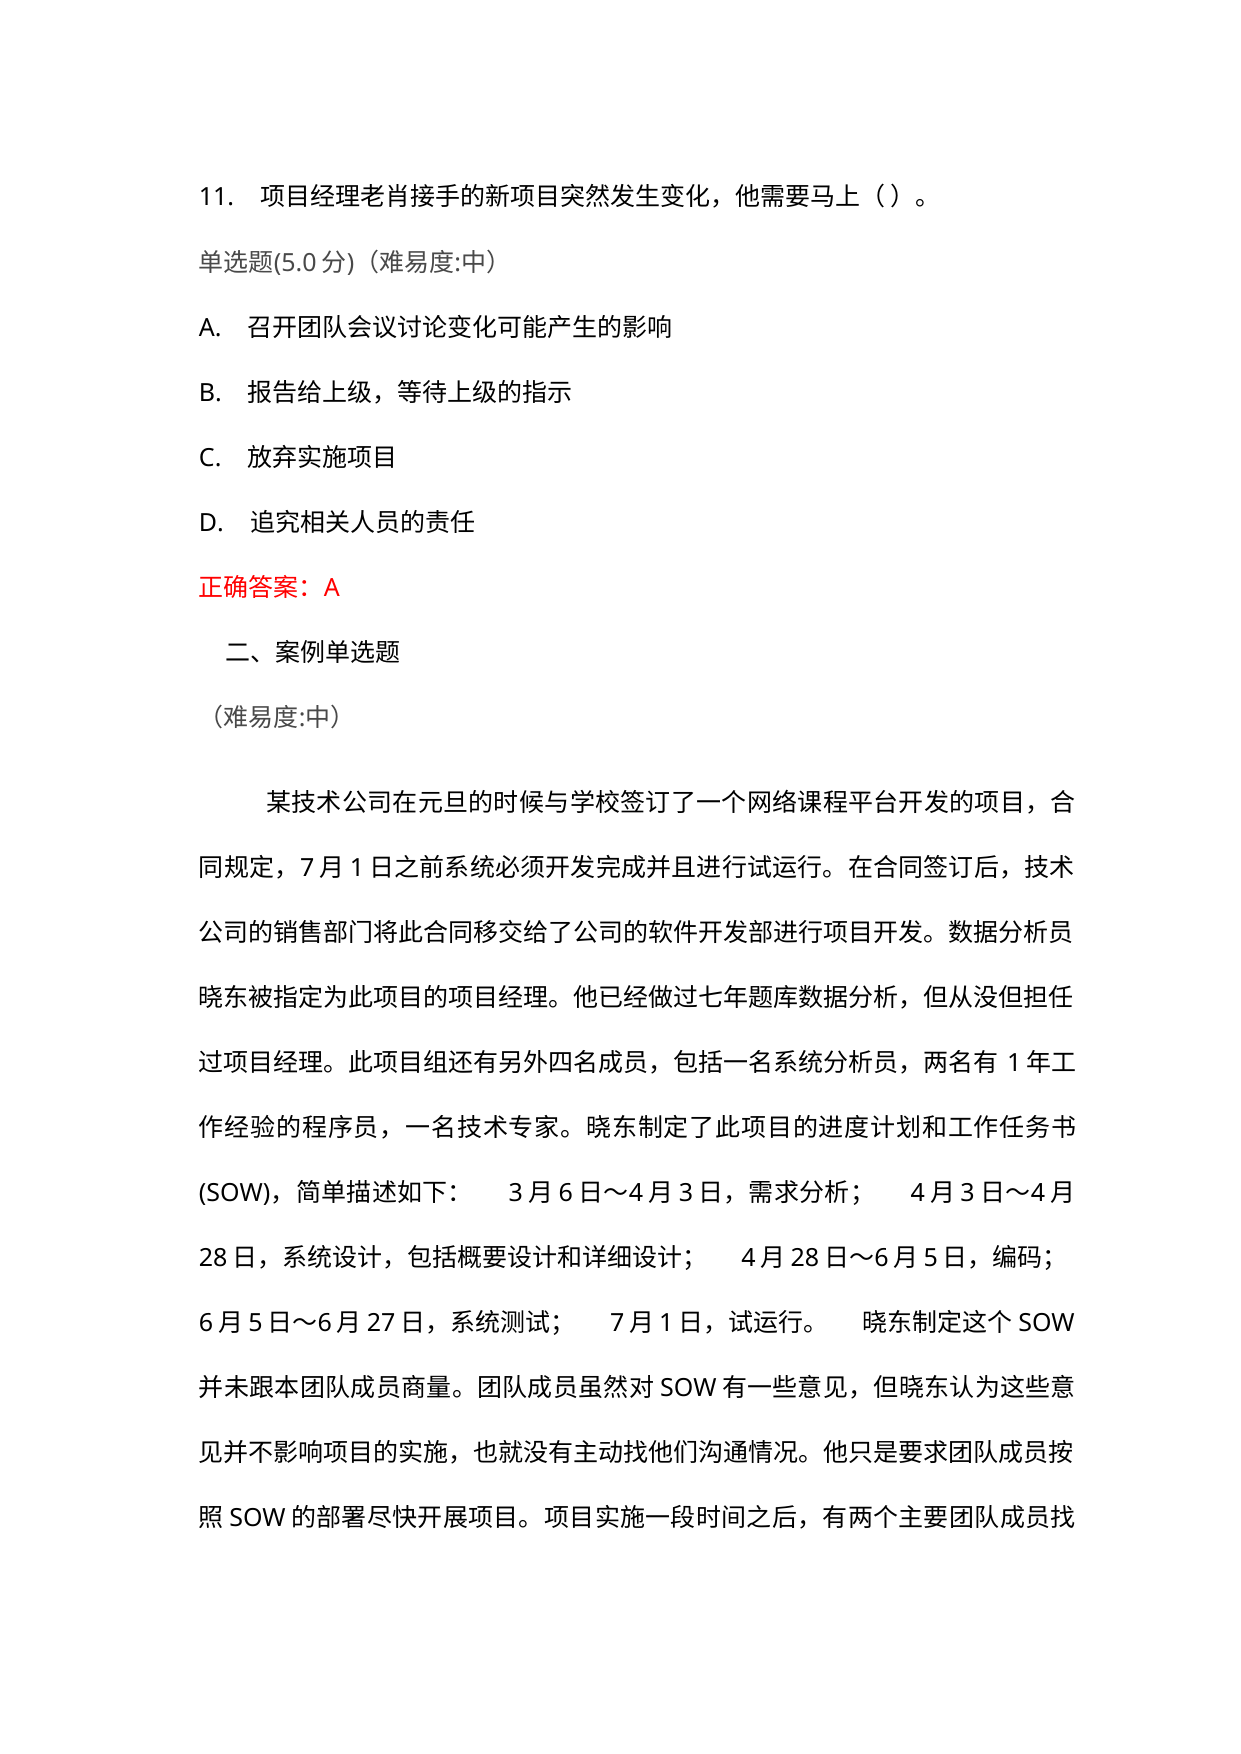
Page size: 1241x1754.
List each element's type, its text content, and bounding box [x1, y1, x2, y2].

table_cell D. 追究相关人员的责任 [188, 488, 1087, 553]
table_cell 二、案例单选题 [188, 618, 1087, 683]
table_cell B. 报告给上级，等待上级的指示 [188, 358, 1087, 423]
table_cell 单选题(5.0分)（难易度:中） [188, 228, 1087, 293]
table_cell （难易度:中） [188, 683, 1087, 748]
table_cell A. 召开团队会议讨论变化可能产生的影响 [188, 293, 1087, 358]
table_cell C. 放弃实施项目 [188, 423, 1087, 488]
table_cell 11. 项目经理老肖接手的新项目突然发生变化，他需要马上（ ）。 [188, 162, 1087, 228]
table_cell 正确答案：A [188, 553, 1087, 618]
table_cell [188, 748, 1087, 1568]
